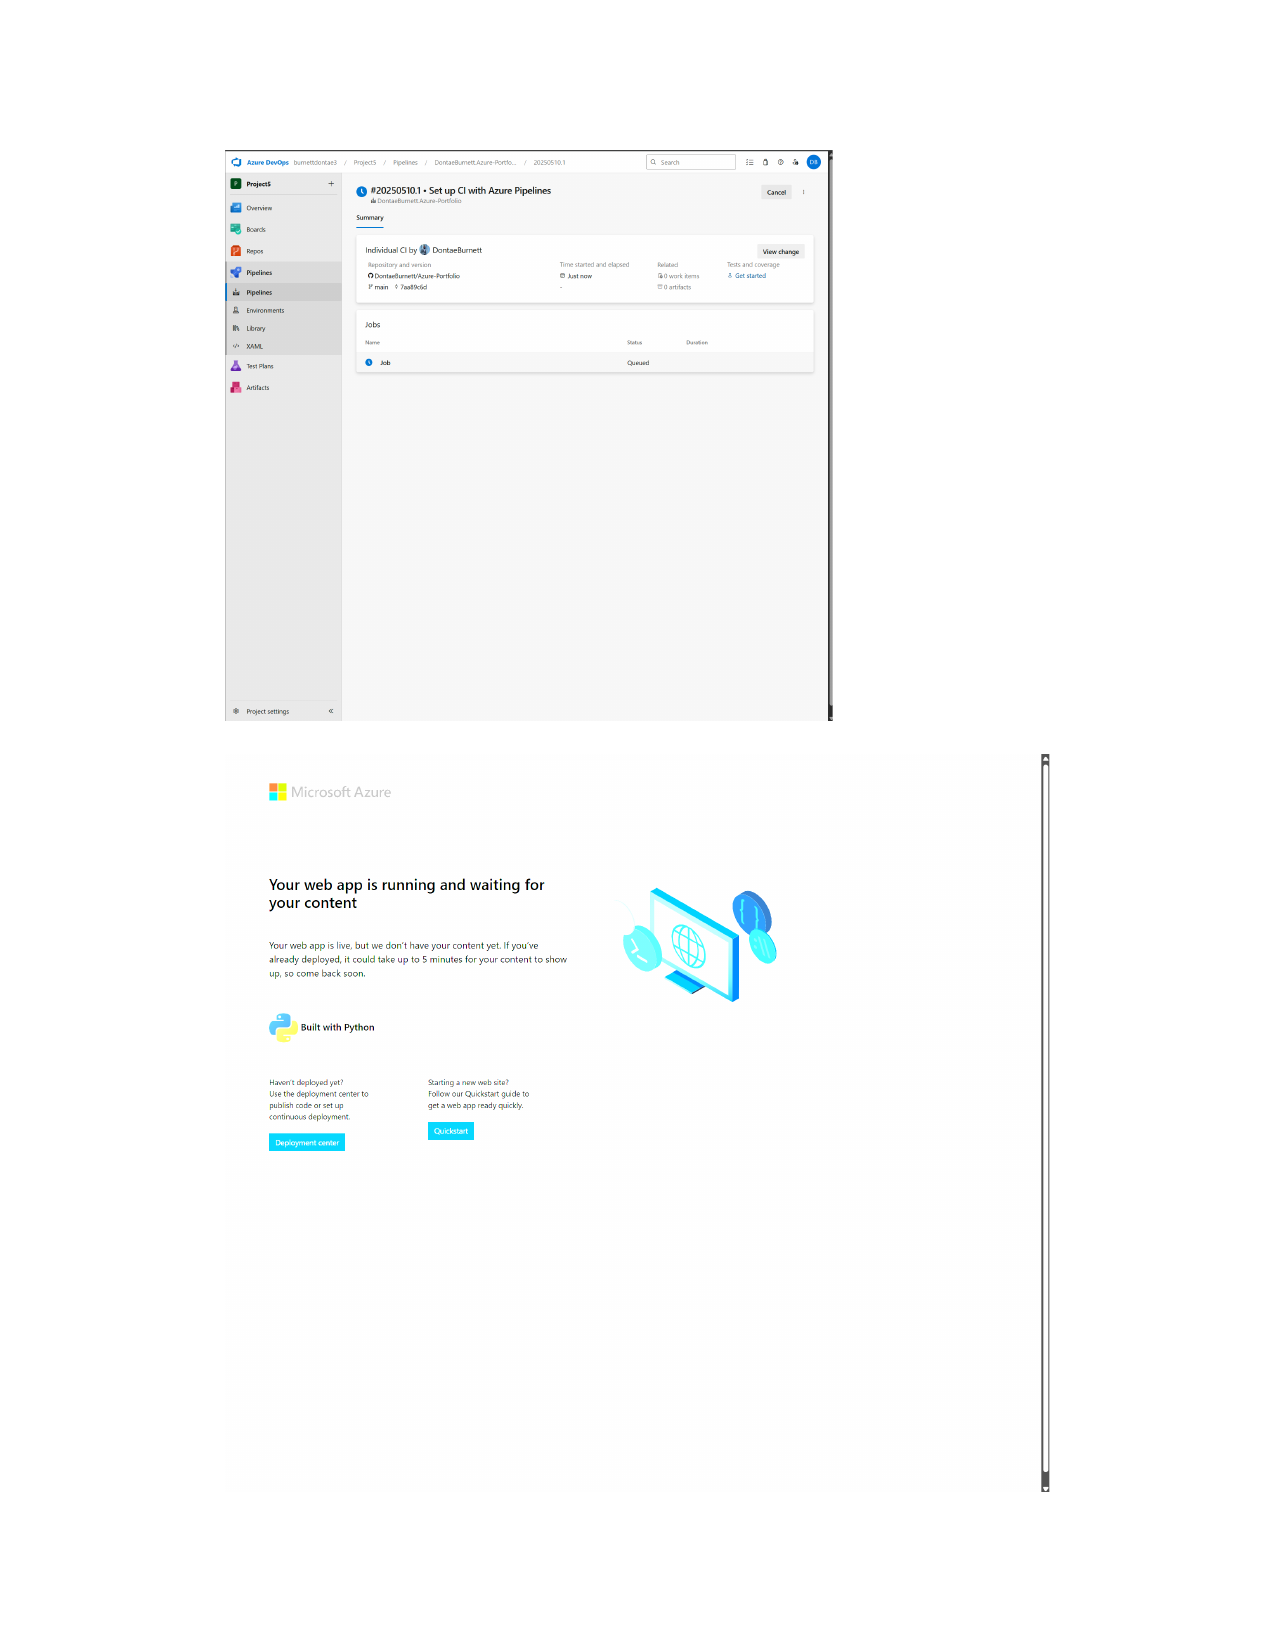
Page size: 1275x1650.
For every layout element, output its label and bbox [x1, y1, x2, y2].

picture [225, 754, 1050, 1492]
picture [225, 150, 833, 721]
